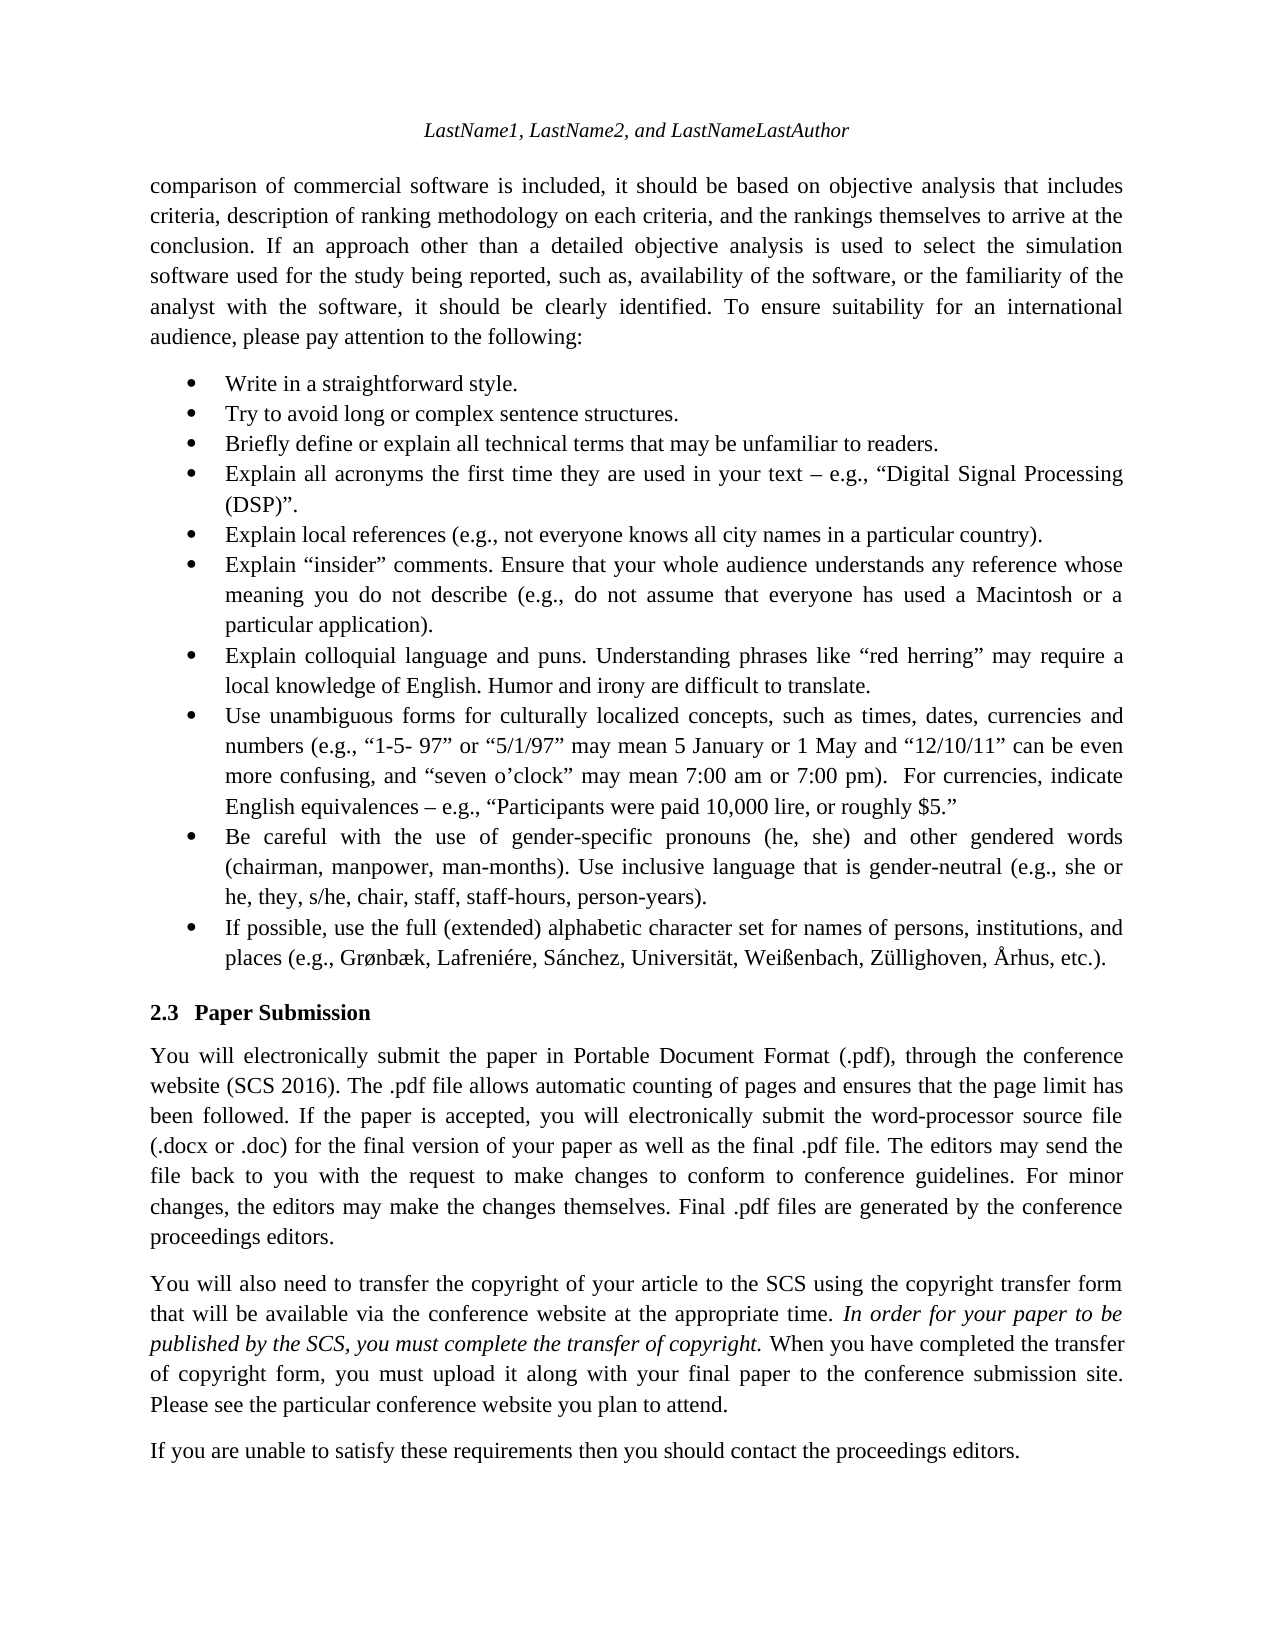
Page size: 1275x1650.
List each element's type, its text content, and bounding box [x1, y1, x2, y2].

list Be careful with the use of gender-specific pronouns (he, she) and other gendered words (chairman, manpower, man-months). Use inclusive language that is gender-neutral (e.g., she or he, they, s/he, chair, staff, staff-hours, person-years). [187, 823, 1125, 910]
list If possible, use the full (extended) alphabetic character set for names of persons, institutions, and places (e.g., Grønbæk, Lafreniére, Sánchez, Universität, Weißenbach, Züllighoven, Århus, etc.). [187, 914, 1125, 970]
list Write in a straightforward style. [187, 370, 1125, 396]
list Use unambiguous forms for culturally localized concepts, such as times, dates, currencies and numbers (e.g., “1-5- 97” or “5/1/97” may mean 5 January or 1 May and “12/10/11” can be even more confusing, and “seven o’clock” may mean 7:00 am or 7:00 pm). For currencies, indicate English equivalences – e.g., “Participants were paid 10,000 lire, or roughly $5.” [187, 702, 1125, 819]
text You will also need to transfer the copyright of your article to the SCS using the copyright transfer form that will be available via the conference website at the appropriate time. In order for your paper to be published by the SCS, you must complete the transfer of copyright. When you have completed the transfer of copyright form, you must upload it along with your final paper to the conference submission site. Please see the particular conference website you plan to attend. [150, 1270, 1125, 1417]
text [150, 172, 1125, 349]
text If you are unable to satisfy these requirements then you should contact the proceedings editors. [150, 1438, 1125, 1464]
subtitle Paper Submission [150, 999, 1125, 1025]
list Try to avoid long or complex sentence structures. [187, 400, 1125, 426]
list Explain colloquial language and puns. Understanding phrases like “red herring” may require a local knowledge of English. Humor and irony are difficult to translate. [187, 642, 1125, 698]
list Explain all acronyms the first time they are used in your text – e.g., “Digital Signal Processing (DSP)”. [187, 461, 1125, 517]
list Explain local references (e.g., not everyone knows all city names in a particular country). [187, 521, 1125, 547]
list Briefly define or explain all technical terms that may be unfamiliar to readers. [187, 430, 1125, 457]
text You will electronically submit the paper in Portable Document Format (.pdf), through the conference website (SCS 2016). The .pdf file allows automatic counting of pages and ensures that the page limit has been followed. If the paper is accepted, you will electronically submit the word-processor source file (.docx or .doc) for the final version of your paper as well as the final .pdf file. The editors may send the file back to you with the request to make changes to conform to conference guidelines. For minor changes, the editors may make the changes themselves. Final .pdf files are generated by the conference proceedings editors. [150, 1042, 1125, 1249]
list Explain “insider” comments. Ensure that your whole audience understands any reference whose meaning you do not describe (e.g., do not assume that everyone has used a Macintosh or a particular application). [187, 551, 1125, 638]
